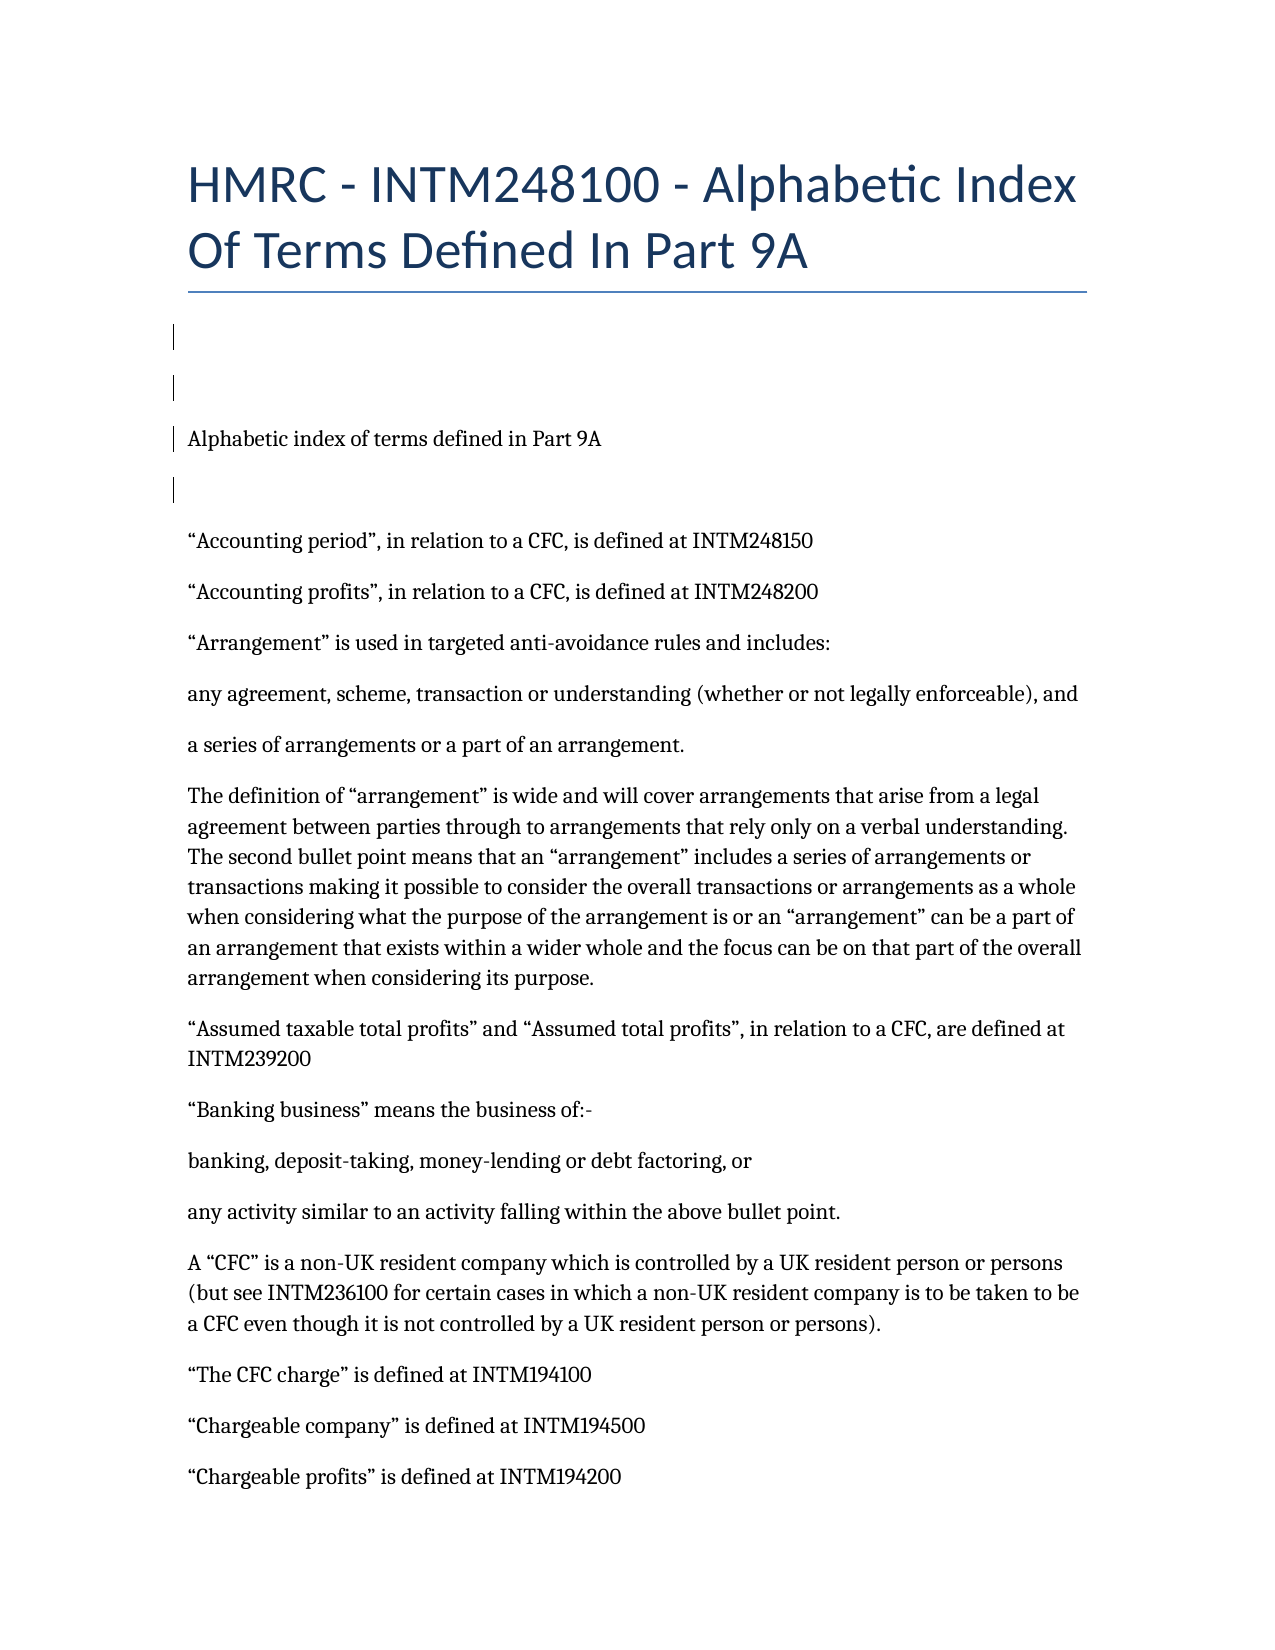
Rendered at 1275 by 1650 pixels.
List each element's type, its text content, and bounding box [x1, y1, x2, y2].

text “The CFC charge” is defined at INTM194100 [187, 1361, 1087, 1388]
text “Accounting period”, in relation to a CFC, is defined at INTM248150 [187, 528, 1087, 554]
text banking, deposit-taking, money-lending or debt factoring, or [187, 1148, 1087, 1174]
text A “CFC” is a non-UK resident company which is controlled by a UK resident person or persons (but see INTM236100 for certain cases in which a non-UK resident company is to be taken to be a CFC even though it is not controlled by a UK resident person or persons). [187, 1250, 1087, 1337]
text “Accounting profits”, in relation to a CFC, is defined at INTM248200 [187, 579, 1087, 606]
text The definition of “arrangement” is wide and will cover arrangements that arise from a legal agreement between parties through to arrangements that rely only on a verbal understanding. The second bullet point means that an “arrangement” includes a series of arrangements or transactions making it possible to consider the overall transactions or arrangements as a whole when considering what the purpose of the arrangement is or an “arrangement” can be a part of an arrangement that exists within a wider whole and the focus can be on that part of the overall arrangement when considering its purpose. [187, 783, 1087, 991]
text any activity similar to an activity falling within the above bullet point. [187, 1199, 1087, 1225]
title HMRC - INTM248100 - Alphabetic Index Of Terms Defined In Part 9A [187, 150, 1087, 293]
text Alphabetic index of terms defined in Part 9A [187, 426, 1087, 452]
text “Chargeable company” is defined at INTM194500 [187, 1412, 1087, 1439]
text “Chargeable profits” is defined at INTM194200 [187, 1463, 1087, 1490]
text “Banking business” means the business of:- [187, 1097, 1087, 1123]
text a series of arrangements or a part of an arrangement. [187, 732, 1087, 759]
text “Assumed taxable total profits” and “Assumed total profits”, in relation to a CFC, are defined at INTM239200 [187, 1016, 1087, 1072]
text any agreement, scheme, transaction or understanding (whether or not legally enforceable), and [187, 681, 1087, 708]
text “Arrangement” is used in targeted anti-avoidance rules and includes: [187, 630, 1087, 657]
